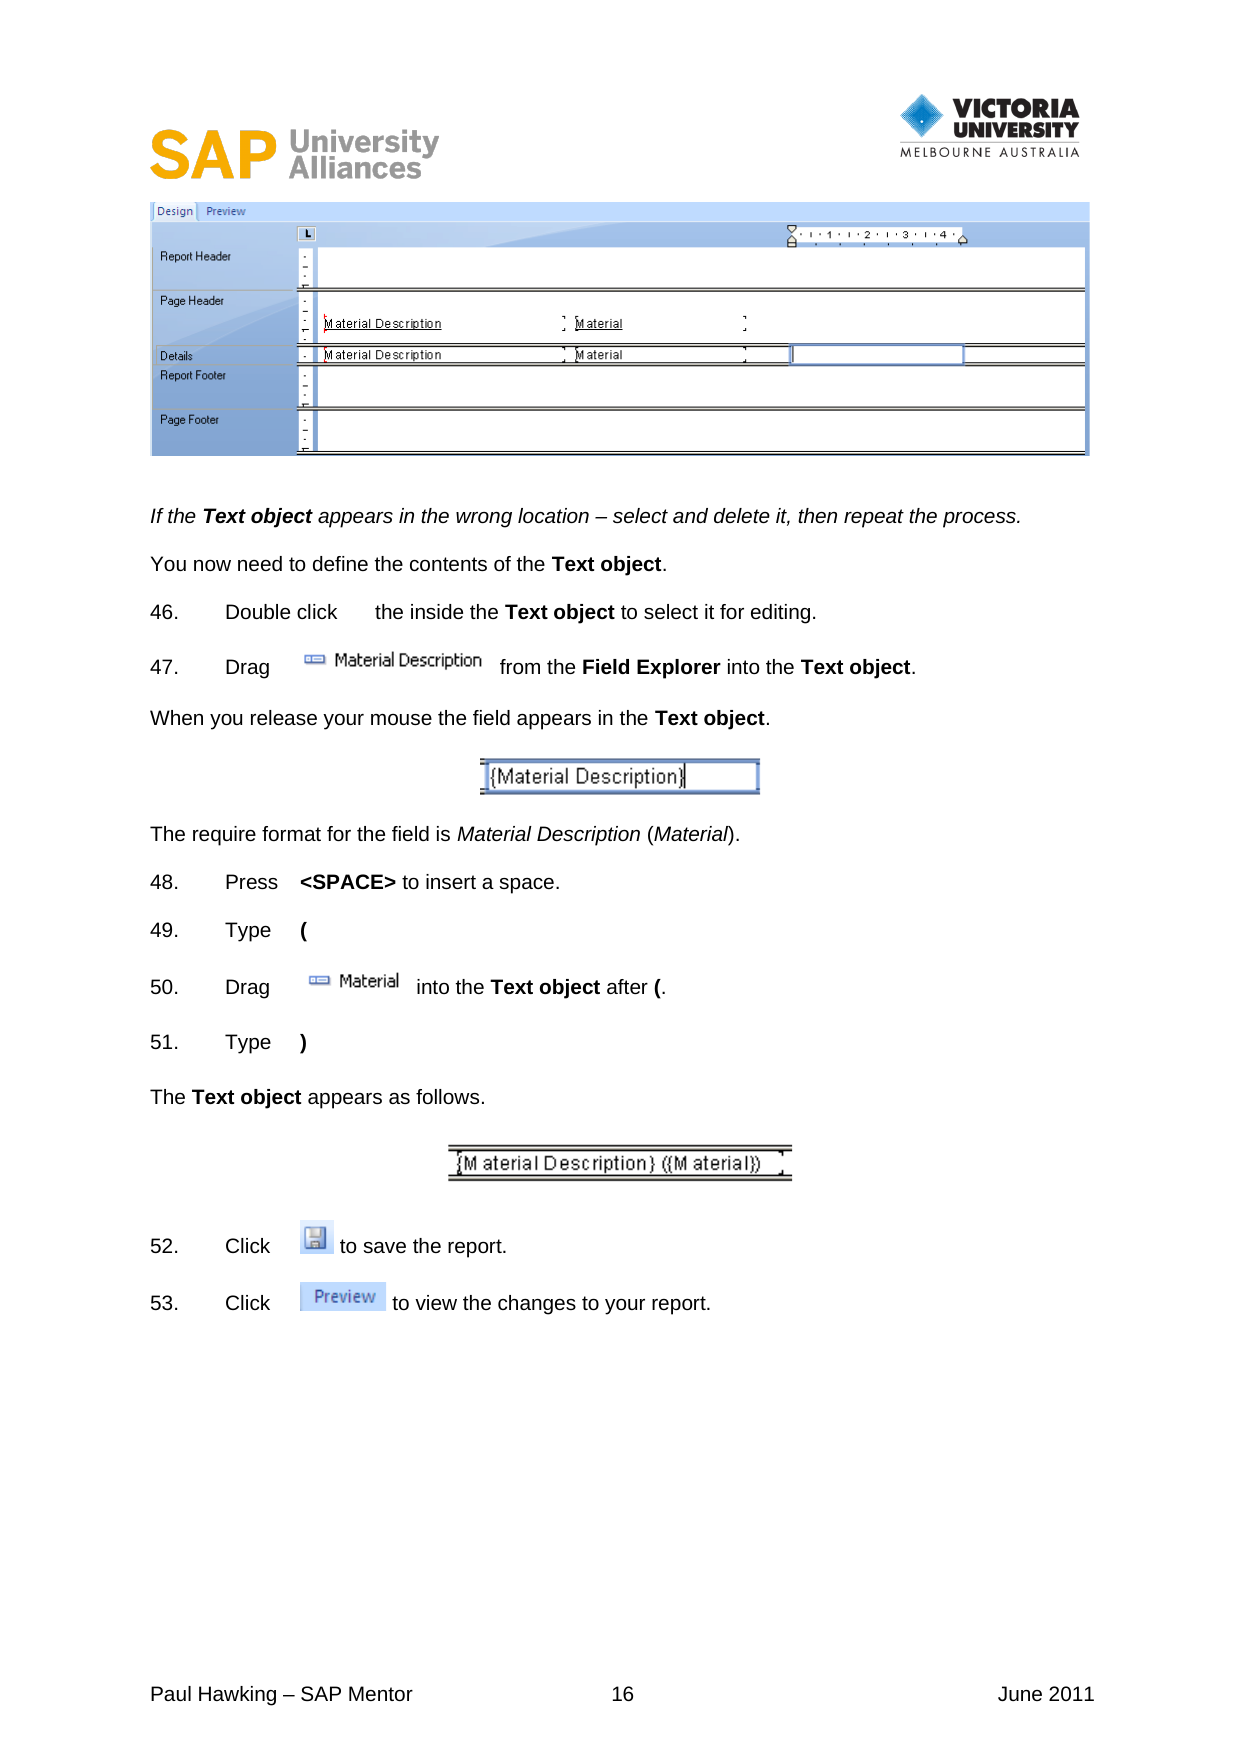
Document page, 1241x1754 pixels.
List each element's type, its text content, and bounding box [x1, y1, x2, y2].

text The require format for the field is Material Description (Material). [150, 822, 1090, 846]
text 46. Double click the inside the Text object to select it for editing. [150, 599, 1090, 623]
text You now need to define the contents of the Text object. [150, 552, 1090, 576]
picture [150, 202, 1090, 456]
picture [885, 73, 1096, 179]
picture [300, 965, 411, 994]
text When you release your mouse the field appears in the Text object. [150, 706, 1090, 730]
picture [150, 129, 440, 179]
picture [300, 647, 494, 675]
text 52. Click to save the report. [150, 1220, 1090, 1258]
text 49. Type ( [150, 918, 1090, 942]
picture [300, 1282, 387, 1311]
picture [448, 1139, 793, 1189]
picture [480, 754, 761, 798]
text 47. Drag from the Field Explorer into the Text object. [150, 647, 1090, 679]
text 51. Type ) [150, 1029, 1090, 1053]
text 50. Drag into the Text object after (. [150, 966, 1090, 998]
text If the Text object appears in the wrong location – select and delete it, then repeat the process. [150, 504, 1090, 528]
text 53. Click to view the changes to your report. [150, 1282, 1090, 1315]
text 48. Press <SPACE> to insert a space. [150, 870, 1090, 894]
picture [300, 1220, 334, 1254]
text The Text object appears as follows. [150, 1084, 1090, 1108]
